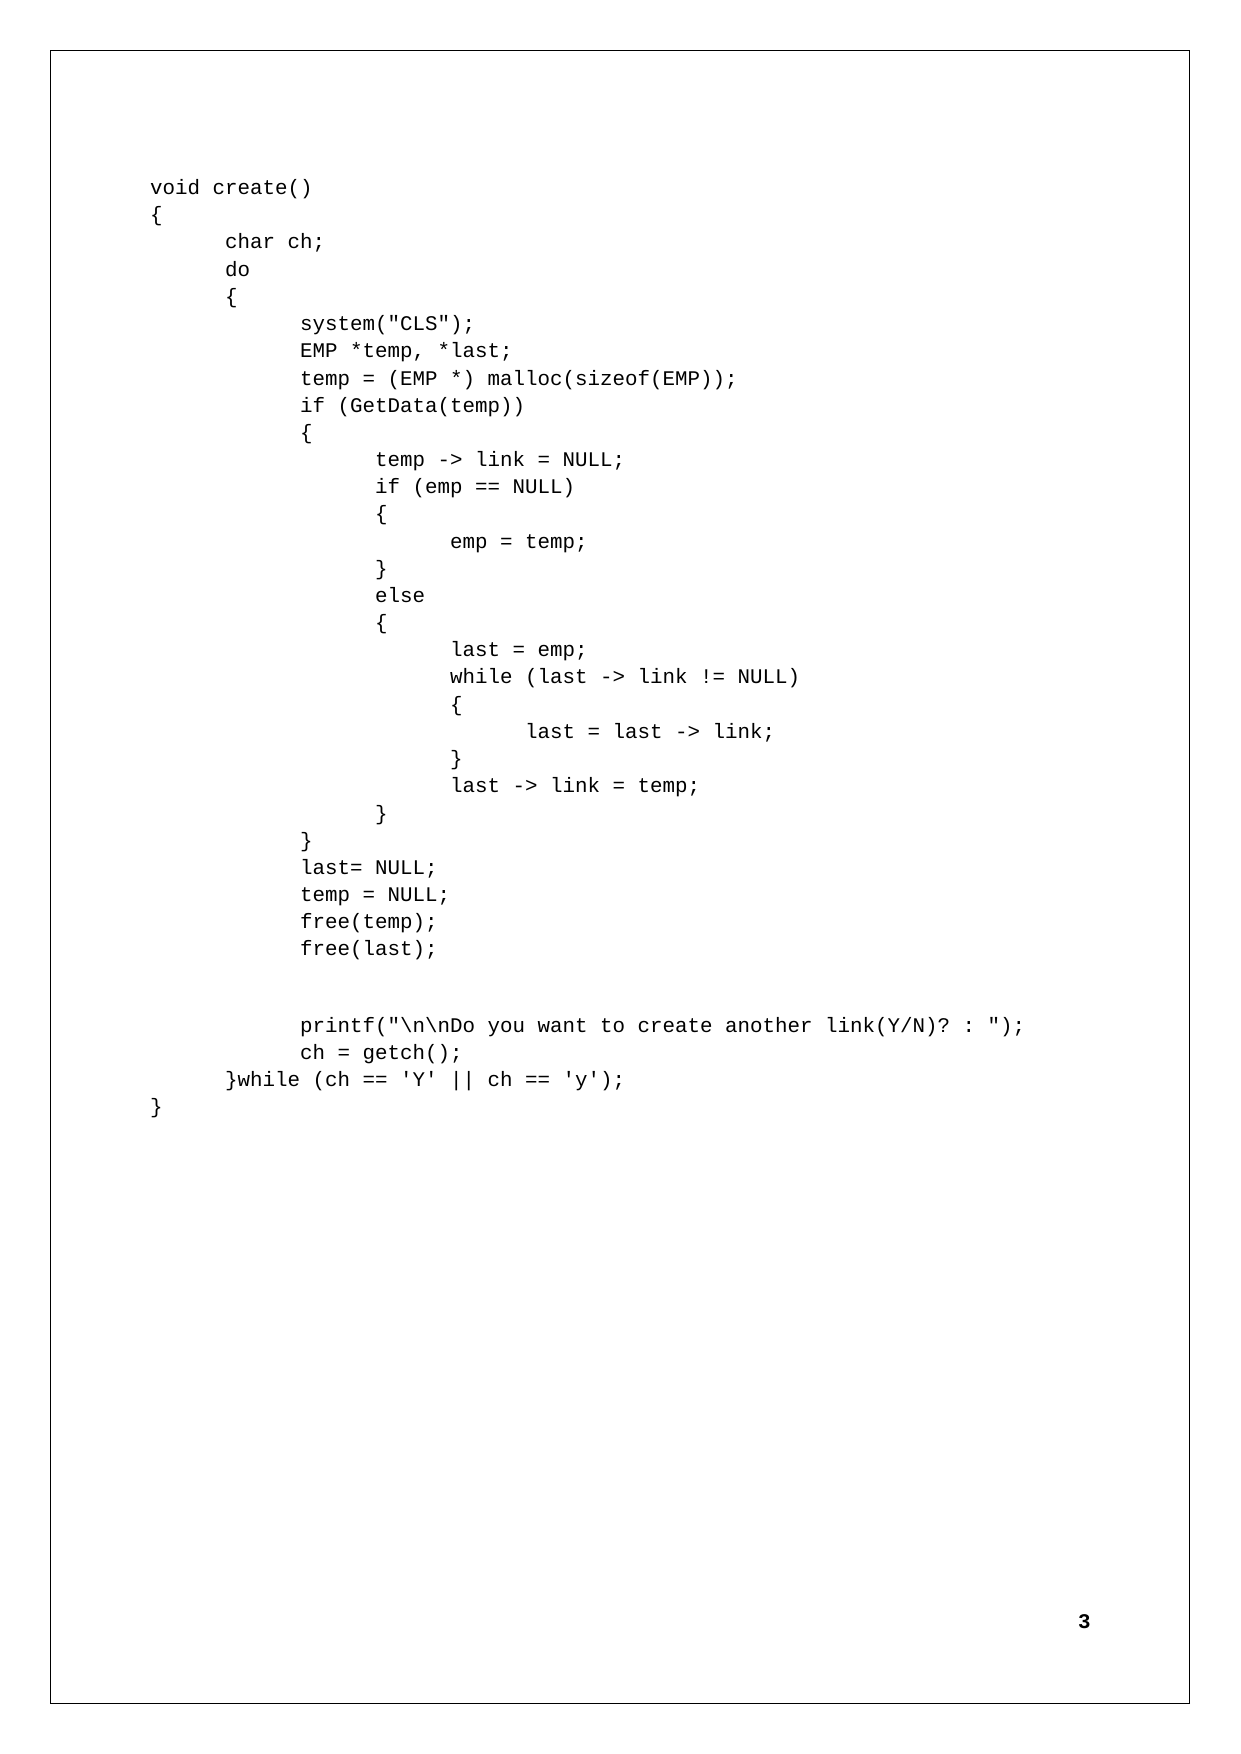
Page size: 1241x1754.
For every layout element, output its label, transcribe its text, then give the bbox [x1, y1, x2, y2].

text do [150, 259, 1090, 282]
text char ch; [150, 232, 1090, 255]
text { [150, 694, 1090, 717]
text last = emp; [150, 639, 1090, 663]
text free(temp); [150, 911, 1090, 935]
text while (last -> link != NULL) [150, 667, 1090, 690]
text void create() [150, 177, 1090, 201]
text } [150, 830, 1090, 853]
text temp -> link = NULL; [150, 449, 1090, 473]
text printf("\n\nDo you want to create another link(Y/N)? : "); [150, 1014, 1090, 1038]
text emp = temp; [150, 531, 1090, 554]
text { [150, 422, 1090, 446]
text EMP *temp, *last; [150, 340, 1090, 364]
text if (GetData(temp)) [150, 395, 1090, 418]
text } [150, 748, 1090, 772]
text } [150, 558, 1090, 581]
text if (emp == NULL) [150, 476, 1090, 500]
text last= NULL; [150, 857, 1090, 881]
text { [150, 286, 1090, 309]
text }while (ch == 'Y' || ch == 'y'); [150, 1069, 1090, 1093]
text last -> link = temp; [150, 775, 1090, 799]
text system("CLS"); [150, 313, 1090, 337]
text free(last); [150, 938, 1090, 962]
text temp = (EMP *) malloc(sizeof(EMP)); [150, 367, 1090, 391]
text } [150, 1096, 1090, 1120]
text temp = NULL; [150, 884, 1090, 908]
text last = last -> link; [150, 721, 1090, 744]
text { [150, 503, 1090, 527]
text { [150, 204, 1090, 228]
text } [150, 802, 1090, 826]
text ch = getch(); [150, 1042, 1090, 1065]
text else [150, 585, 1090, 609]
text { [150, 612, 1090, 636]
